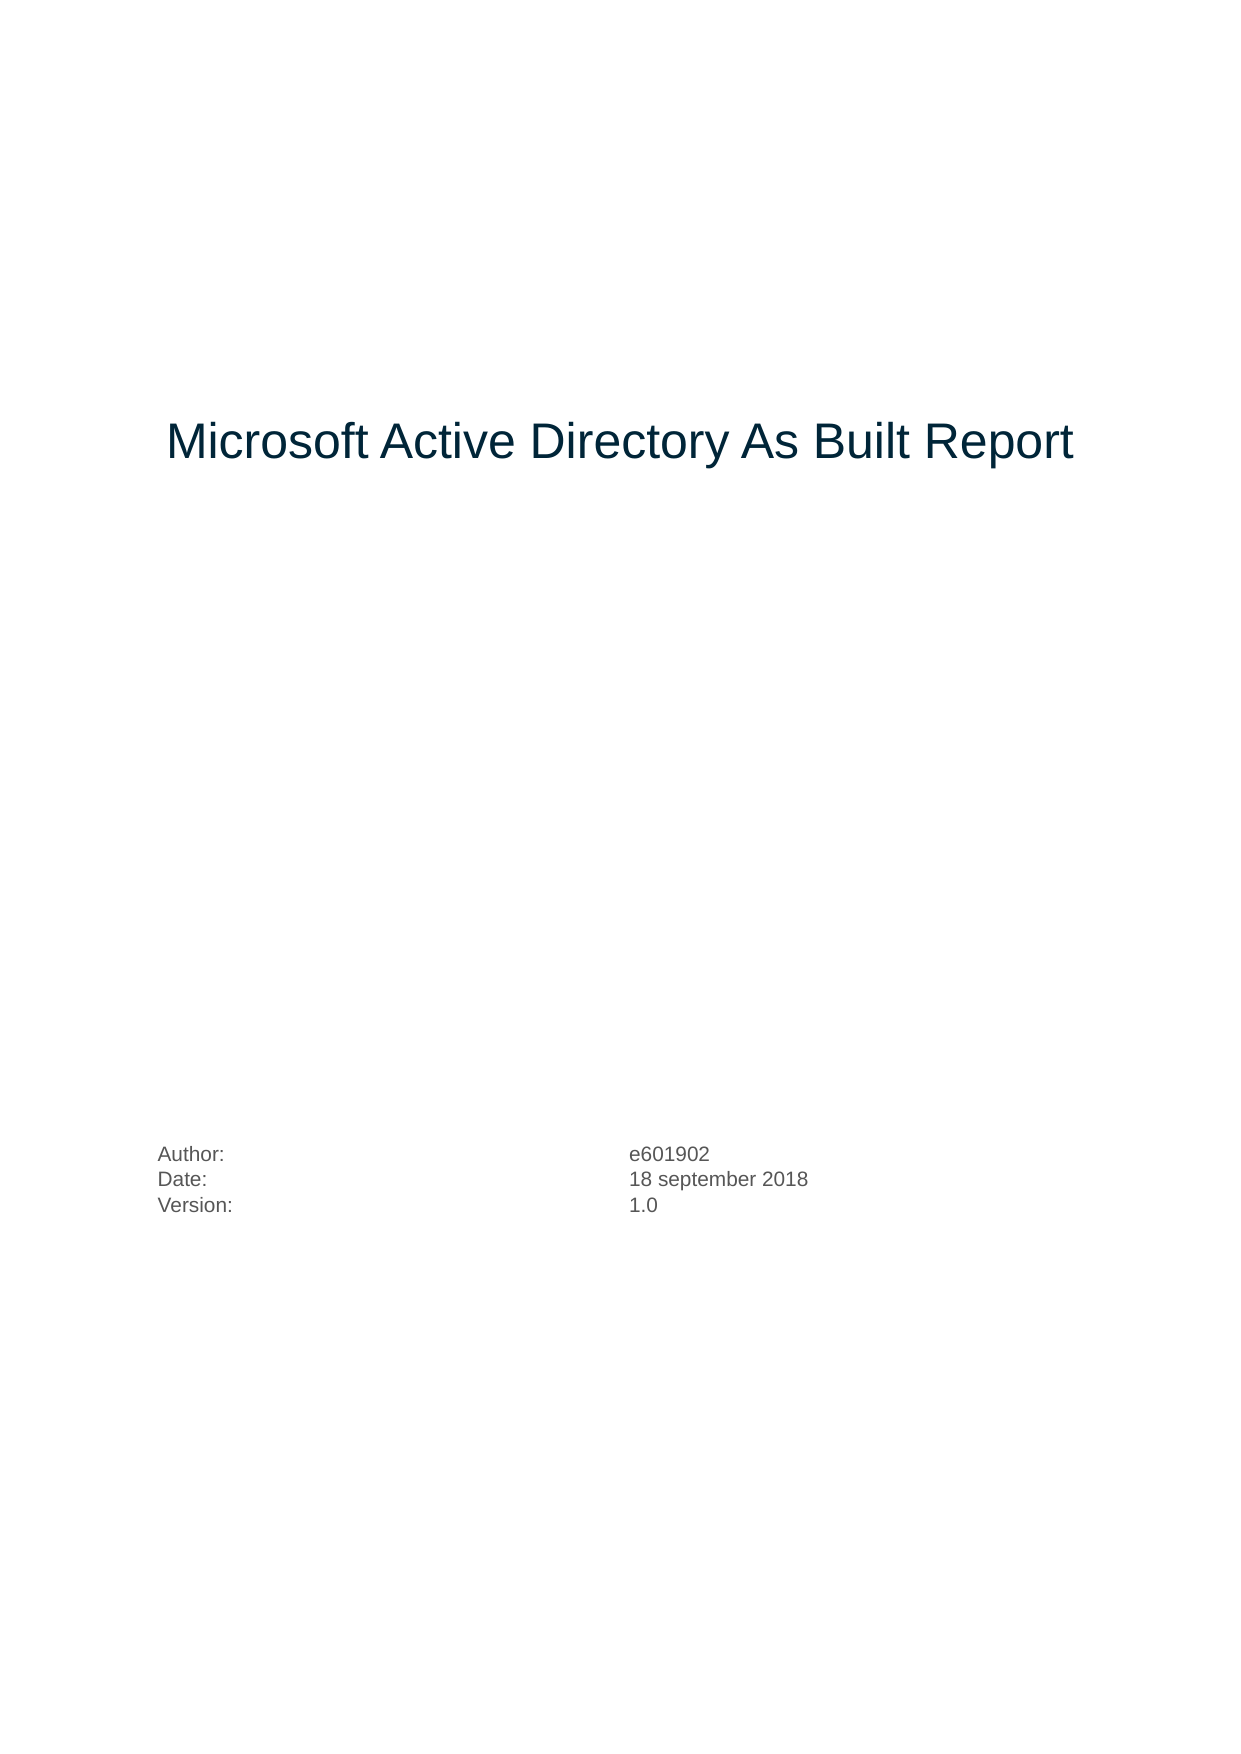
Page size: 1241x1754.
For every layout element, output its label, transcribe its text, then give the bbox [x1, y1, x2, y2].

table_header e601902 [620, 1140, 1092, 1166]
title Microsoft Active Directory As Built Report [148, 412, 1092, 469]
table_cell 1.0 [620, 1191, 1092, 1217]
table_cell 18 september 2018 [620, 1166, 1092, 1191]
table_cell Version: [149, 1191, 620, 1217]
table_header Author: [149, 1140, 620, 1166]
table_cell Date: [149, 1166, 620, 1191]
